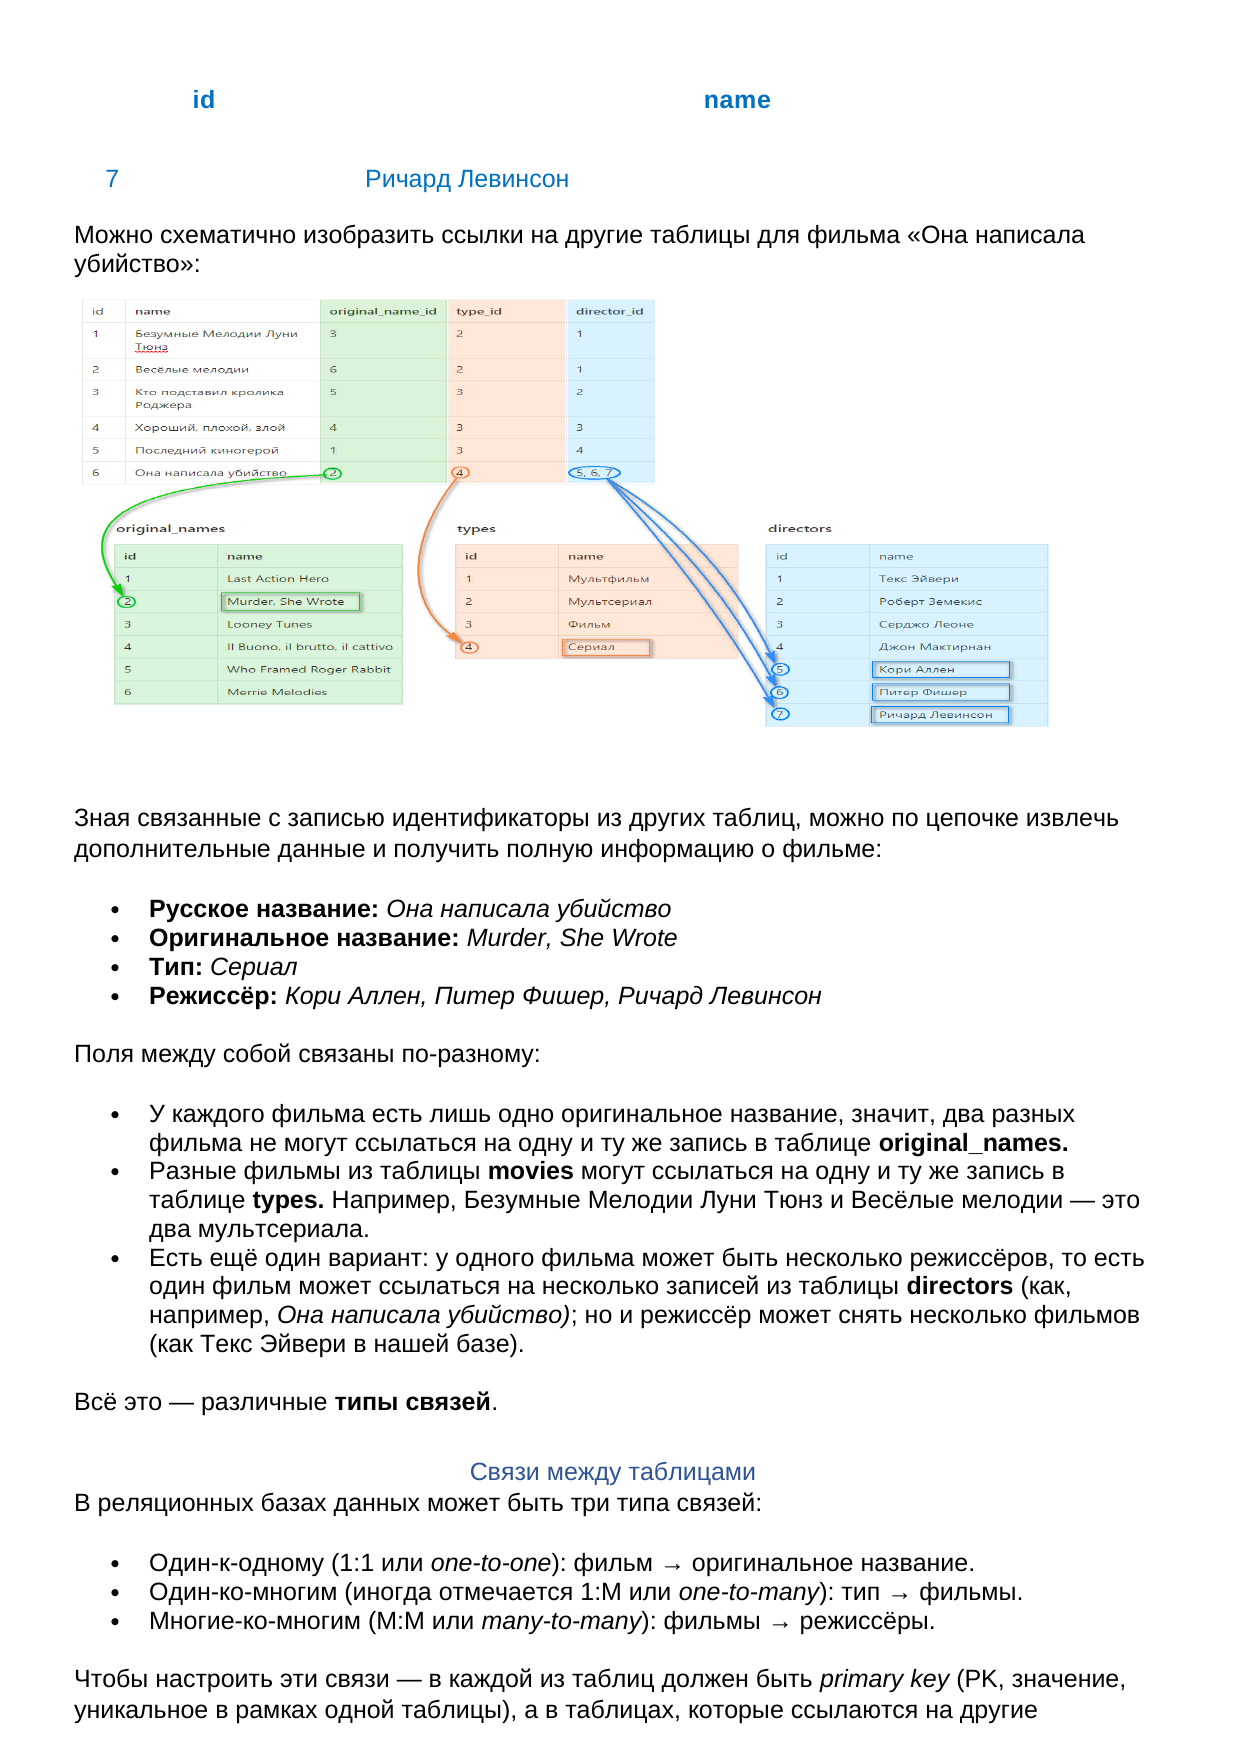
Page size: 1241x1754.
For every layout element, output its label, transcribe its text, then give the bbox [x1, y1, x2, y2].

list Режиссёр: Кори Аллен, Питер Фишер, Ричард Левинсон [111, 981, 1152, 1009]
list Есть ещё один вариант: у одного фильма может быть несколько режиссёров, то есть один фильм может ссылаться на несколько записей из таблицы directors (как, например, Она написала убийство); но и режиссёр может снять несколько фильмов (как Текс Эйвери в нашей базе). [111, 1243, 1152, 1358]
list Многие-ко-многим (M:M или many-to-many): фильмы → режиссёры. [111, 1606, 1152, 1635]
text Всё это — различные типы связей. [74, 1387, 1152, 1416]
list Разные фильмы из таблицы movies могут ссылаться на одну и ту же запись в таблице types. Например, Безумные Мелодии Луни Тюнз и Весёлые мелодии — это два мультсериала. [111, 1156, 1152, 1243]
table_header name [334, 74, 1140, 141]
list Тип: Сериал [111, 952, 1152, 981]
table_header id [74, 74, 334, 141]
subtitle Связи между таблицами [74, 1457, 1152, 1486]
picture [73, 294, 1074, 737]
list Оригинальное название: Murder, She Wrote [111, 923, 1152, 952]
text Можно схематично изобразить ссылки на другие таблицы для фильма «Она написала убийство»: [74, 220, 1152, 278]
list Русское название: Она написала убийство [111, 894, 1152, 923]
text В реляционных базах данных может быть три типа связей: [74, 1488, 1152, 1517]
table_cell 7 [74, 141, 334, 220]
table_cell Ричард Левинсон [334, 141, 1140, 220]
list Один-ко-многим (иногда отмечается 1:M или one-to-many): тип → фильмы. [111, 1577, 1152, 1606]
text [74, 1664, 1152, 1724]
text Зная связанные с записью идентификаторы из других таблиц, можно по цепочке извлечь дополнительные данные и получить полную информацию о фильме: [74, 803, 1152, 863]
text Поля между собой связаны по-разному: [74, 1039, 1152, 1067]
list Один-к-одному (1:1 или one-to-one): фильм → оригинальное название. [111, 1548, 1152, 1577]
list У каждого фильма есть лишь одно оригинальное название, значит, два разных фильма не могут ссылаться на одну и ту же запись в таблице original_names. [111, 1099, 1152, 1156]
